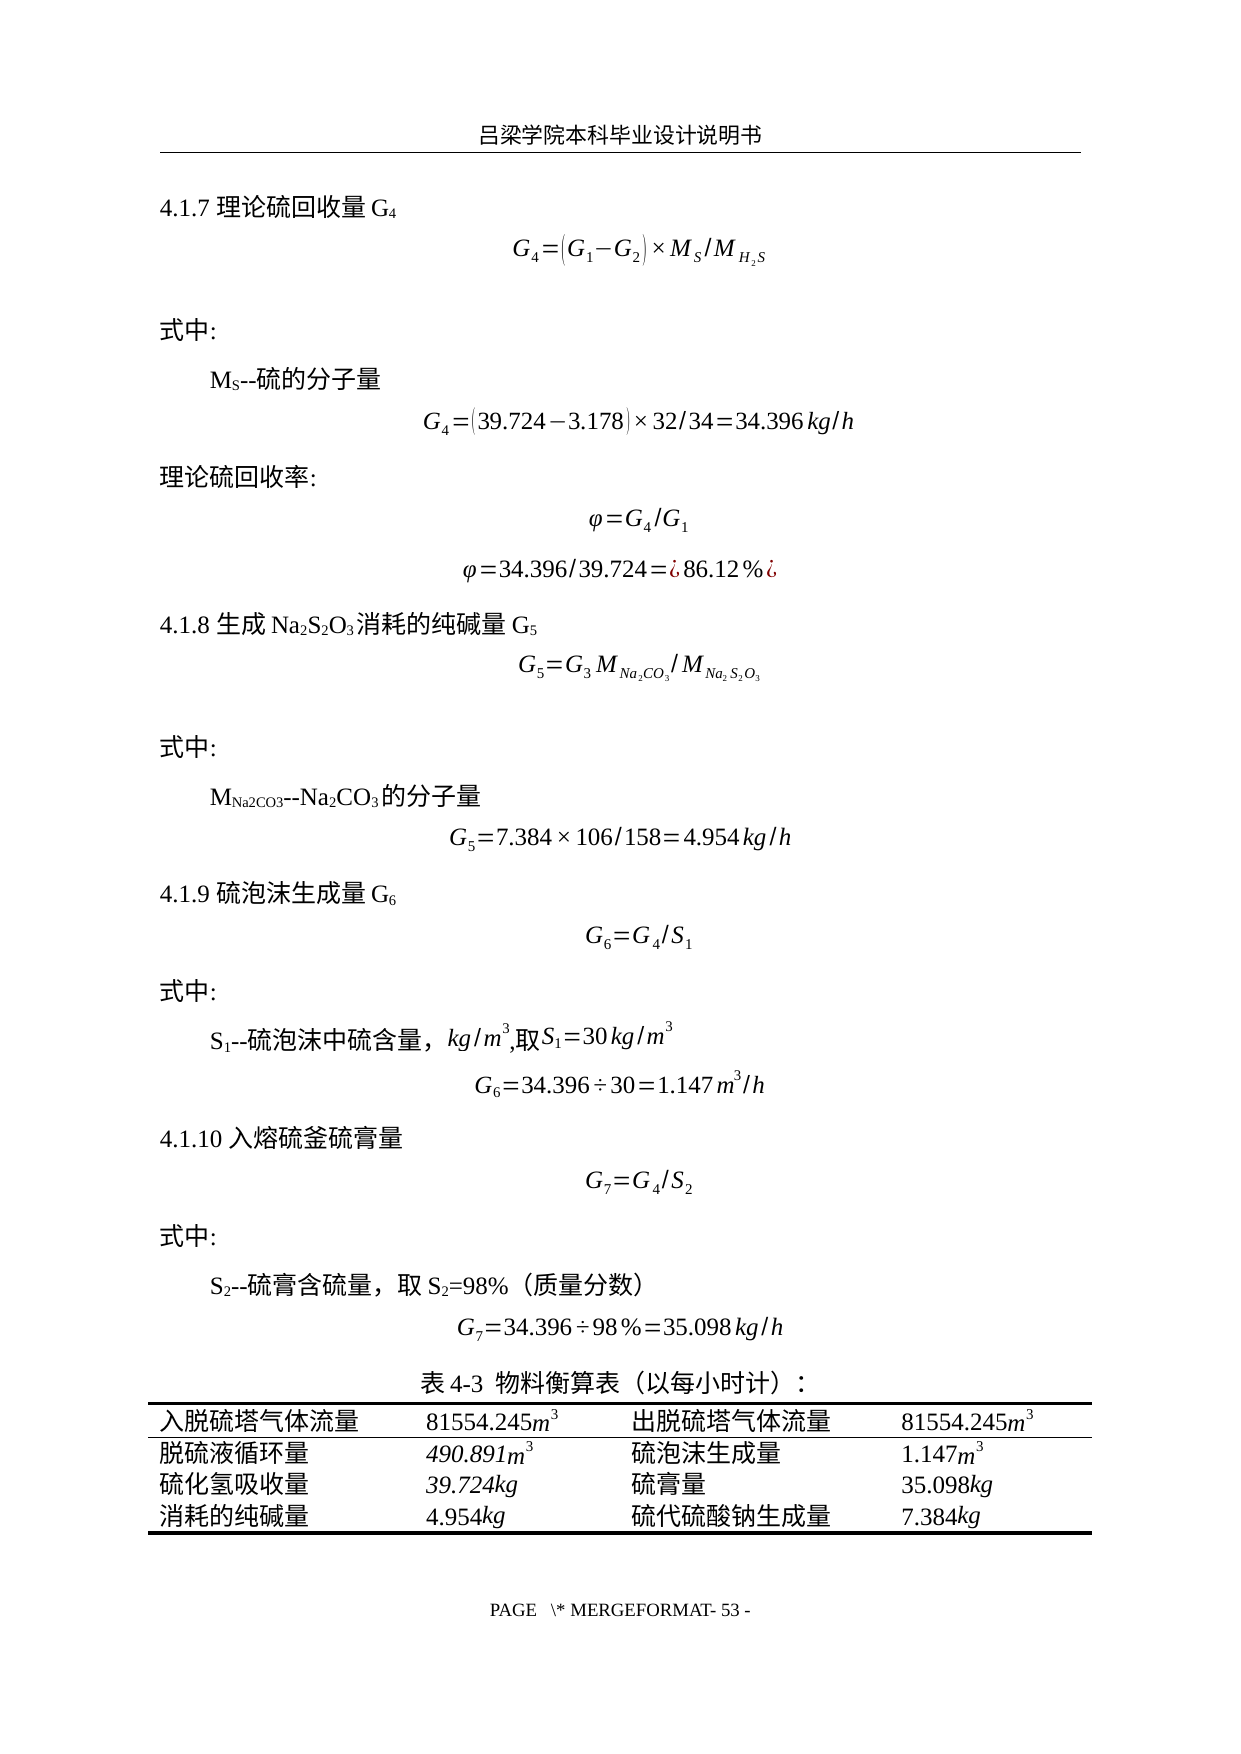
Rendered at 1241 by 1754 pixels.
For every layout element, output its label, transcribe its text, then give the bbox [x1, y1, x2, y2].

text MS--硫的分子量 [159, 349, 1081, 398]
subtitle 4.1.9 硫泡沫生成量G6 [159, 864, 1081, 913]
subtitle 4.1.10 入熔硫釜硫膏量 [159, 1108, 1081, 1157]
text 表4-3 物料衡算表（以每小时计）： [159, 1353, 1081, 1402]
table_header 81554.245 [415, 1405, 620, 1437]
text S1--硫泡沫中硫含量，,取 [159, 1011, 1081, 1059]
text S2--硫膏含硫量，取S2=98%（质量分数） [159, 1255, 1081, 1304]
table_cell 脱硫液循环量 [148, 1438, 414, 1469]
table_cell 硫化氢吸收量 [148, 1469, 414, 1500]
table_header 出脱硫塔气体流量 [620, 1405, 890, 1437]
text 式中: [159, 300, 1081, 349]
table_cell 消耗的纯碱量 [148, 1500, 414, 1531]
text 式中: [159, 717, 1081, 766]
table_cell 35.098 [890, 1469, 1092, 1500]
table_cell 1.147 [890, 1438, 1092, 1469]
text 式中: [159, 1206, 1081, 1255]
table_cell 硫膏量 [620, 1469, 890, 1500]
table_cell 490.891 [415, 1438, 620, 1469]
table_cell 硫代硫酸钠生成量 [620, 1500, 890, 1531]
table_header 81554.245 [890, 1405, 1092, 1437]
table_cell 硫泡沫生成量 [620, 1438, 890, 1469]
text MNa2CO3--Na2CO3的分子量 [159, 766, 1081, 815]
subtitle 4.1.7 理论硫回收量G4 [159, 177, 1081, 226]
text 理论硫回收率: [159, 447, 1081, 496]
subtitle 4.1.8 生成Na2S2O3消耗的纯碱量G5 [159, 594, 1081, 643]
table_header 入脱硫塔气体流量 [148, 1405, 414, 1437]
text 式中: [159, 962, 1081, 1011]
table_cell 7.384 [890, 1500, 1092, 1531]
table_cell 4.954 [415, 1500, 620, 1531]
table_cell 39.724 [415, 1469, 620, 1500]
